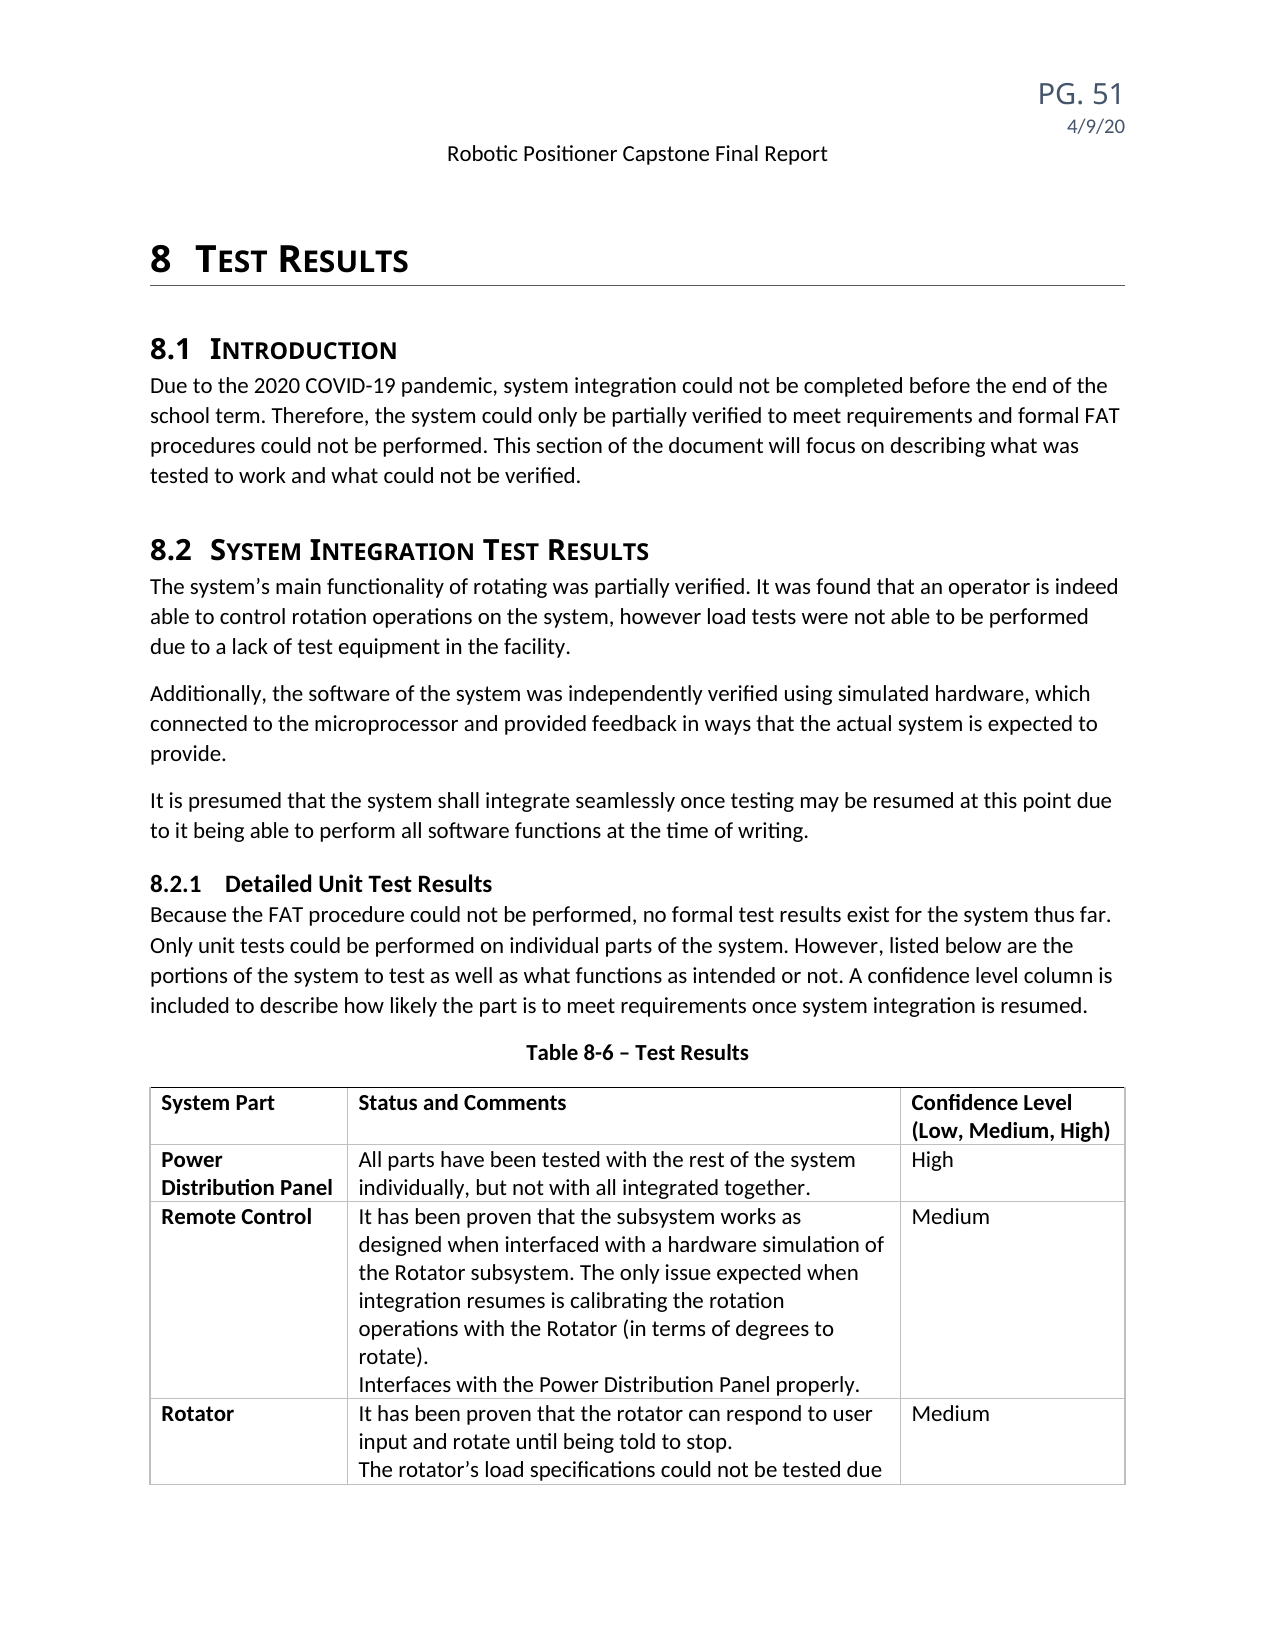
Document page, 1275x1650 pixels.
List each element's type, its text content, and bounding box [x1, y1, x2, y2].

table_cell Medium [901, 1399, 1124, 1483]
table_cell High [901, 1145, 1124, 1201]
table_cell Power Distribution Panel [151, 1145, 347, 1201]
text Because the FAT procedure could not be performed, no formal test results exist for the system thus far. Only unit tests could be performed on individual parts of the system. However, listed below are the portions of the system to test as well as what functions as intended or not. A confidence level column is included to describe how likely the part is to meet requirements once system integration is resumed. [150, 901, 1125, 1019]
text The system’s main functionality of rotating was partially verified. It was found that an operator is indeed able to control rotation operations on the system, however load tests were not able to be performed due to a lack of test equipment in the facility. [150, 572, 1125, 660]
table_header Status and Comments [348, 1088, 900, 1144]
table_header System Part [151, 1088, 347, 1144]
table_cell It has been proven that the subsystem works as designed when interfaced with a hardware simulation of the Rotator subsystem. The only issue expected when integration resumes is calibrating the rotation operations with the Rotator (in terms of degrees to rotate). Interfaces with the Power Distribution Panel properly. [348, 1202, 900, 1398]
subtitle Test Results [150, 232, 1125, 285]
table_cell All parts have been tested with the rest of the system individually, but not with all integrated together. [348, 1145, 900, 1201]
subtitle Introduction [150, 328, 1125, 368]
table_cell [348, 1399, 900, 1483]
subtitle System Integration Test Results [150, 529, 1125, 569]
text Additionally, the software of the system was independently verified using simulated hardware, which connected to the microprocessor and provided feedback in ways that the actual system is expected to provide. [150, 679, 1125, 768]
table_cell Rotator [151, 1399, 347, 1483]
table_cell Medium [901, 1202, 1124, 1398]
table_header Confidence Level (Low, Medium, High) [901, 1088, 1124, 1144]
subtitle Detailed Unit Test Results [150, 868, 1125, 898]
table_cell Remote Control [151, 1202, 347, 1398]
text Due to the 2020 COVID-19 pandemic, system integration could not be completed before the end of the school term. Therefore, the system could only be partially verified to meet requirements and formal FAT procedures could not be performed. This section of the document will focus on describing what was tested to work and what could not be verified. [150, 371, 1125, 489]
text It is presumed that the system shall integrate seamlessly once testing may be resumed at this point due to it being able to perform all software functions at the time of writing. [150, 786, 1125, 845]
